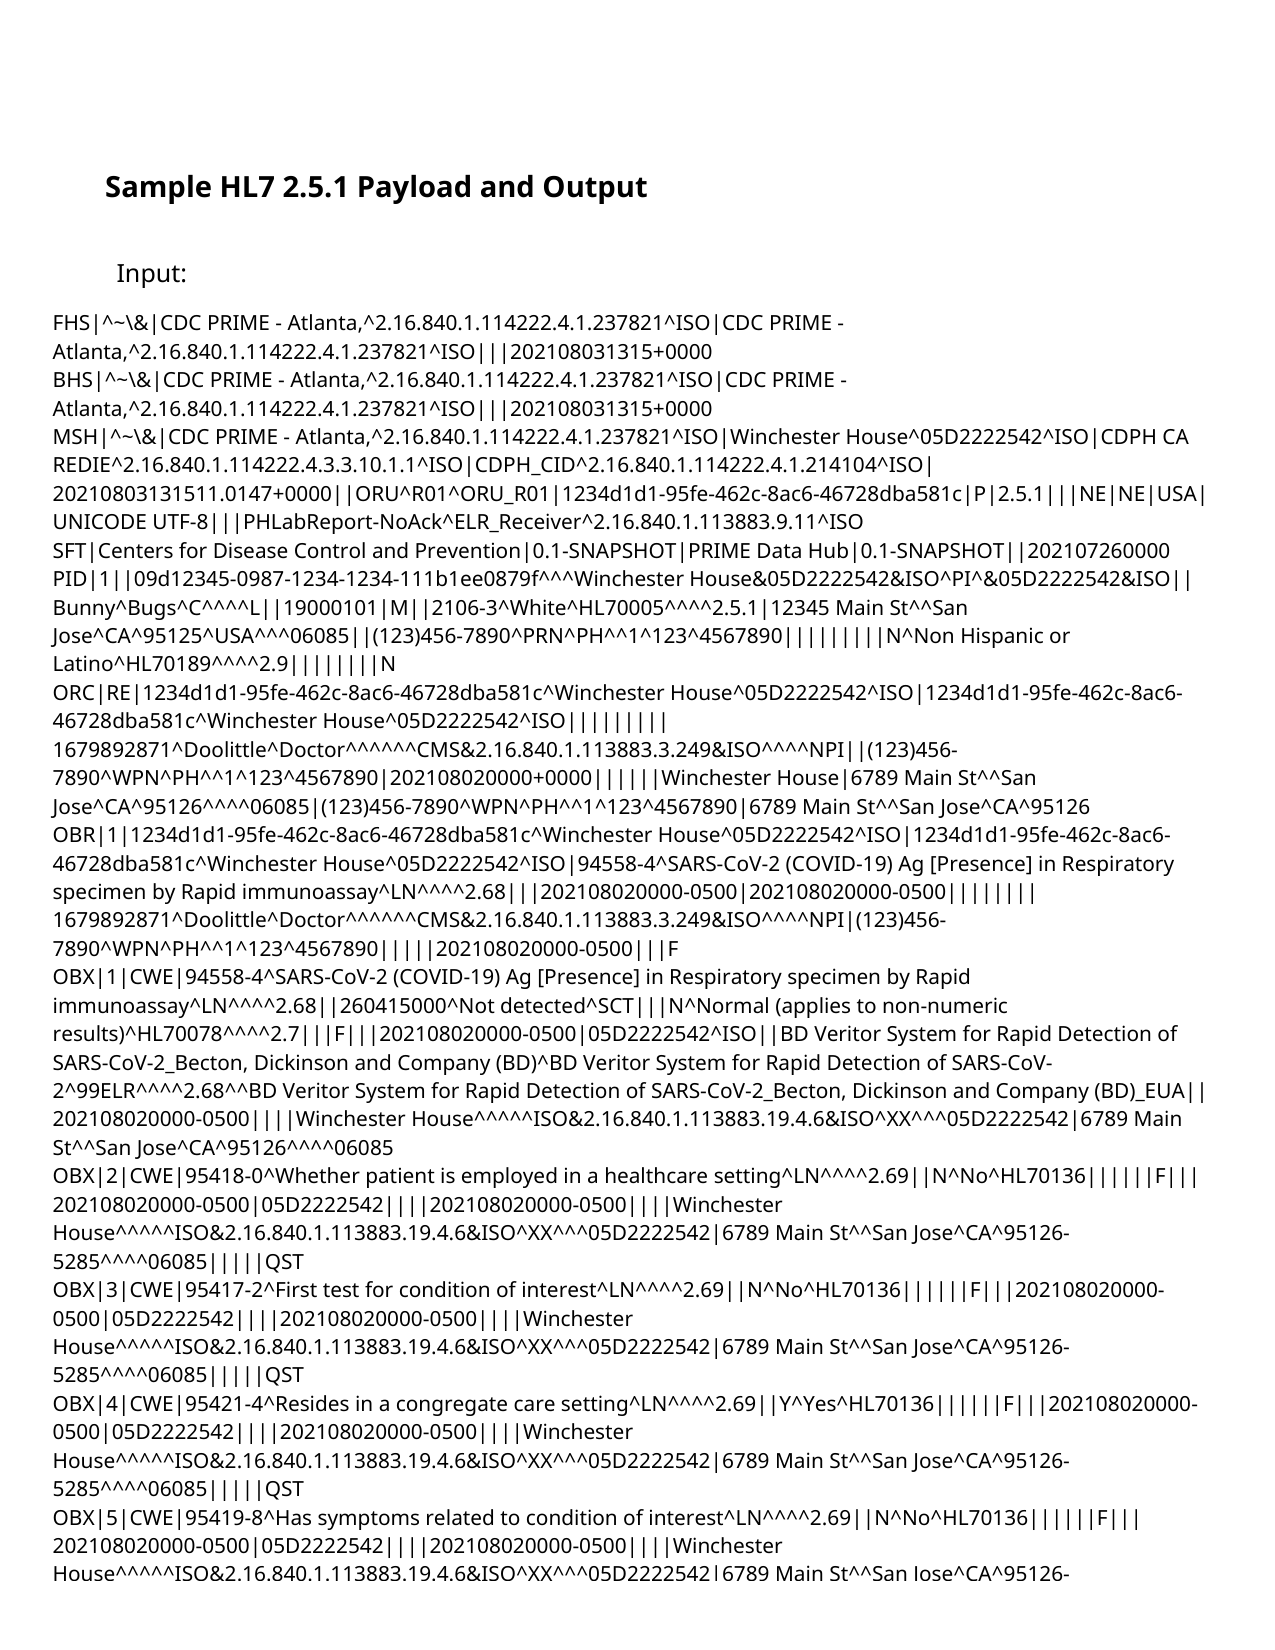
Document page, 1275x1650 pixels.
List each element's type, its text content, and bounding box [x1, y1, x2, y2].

subtitle Sample HL7 2.5.1 Payload and Output [105, 167, 1170, 206]
text Input: [116, 255, 1170, 289]
